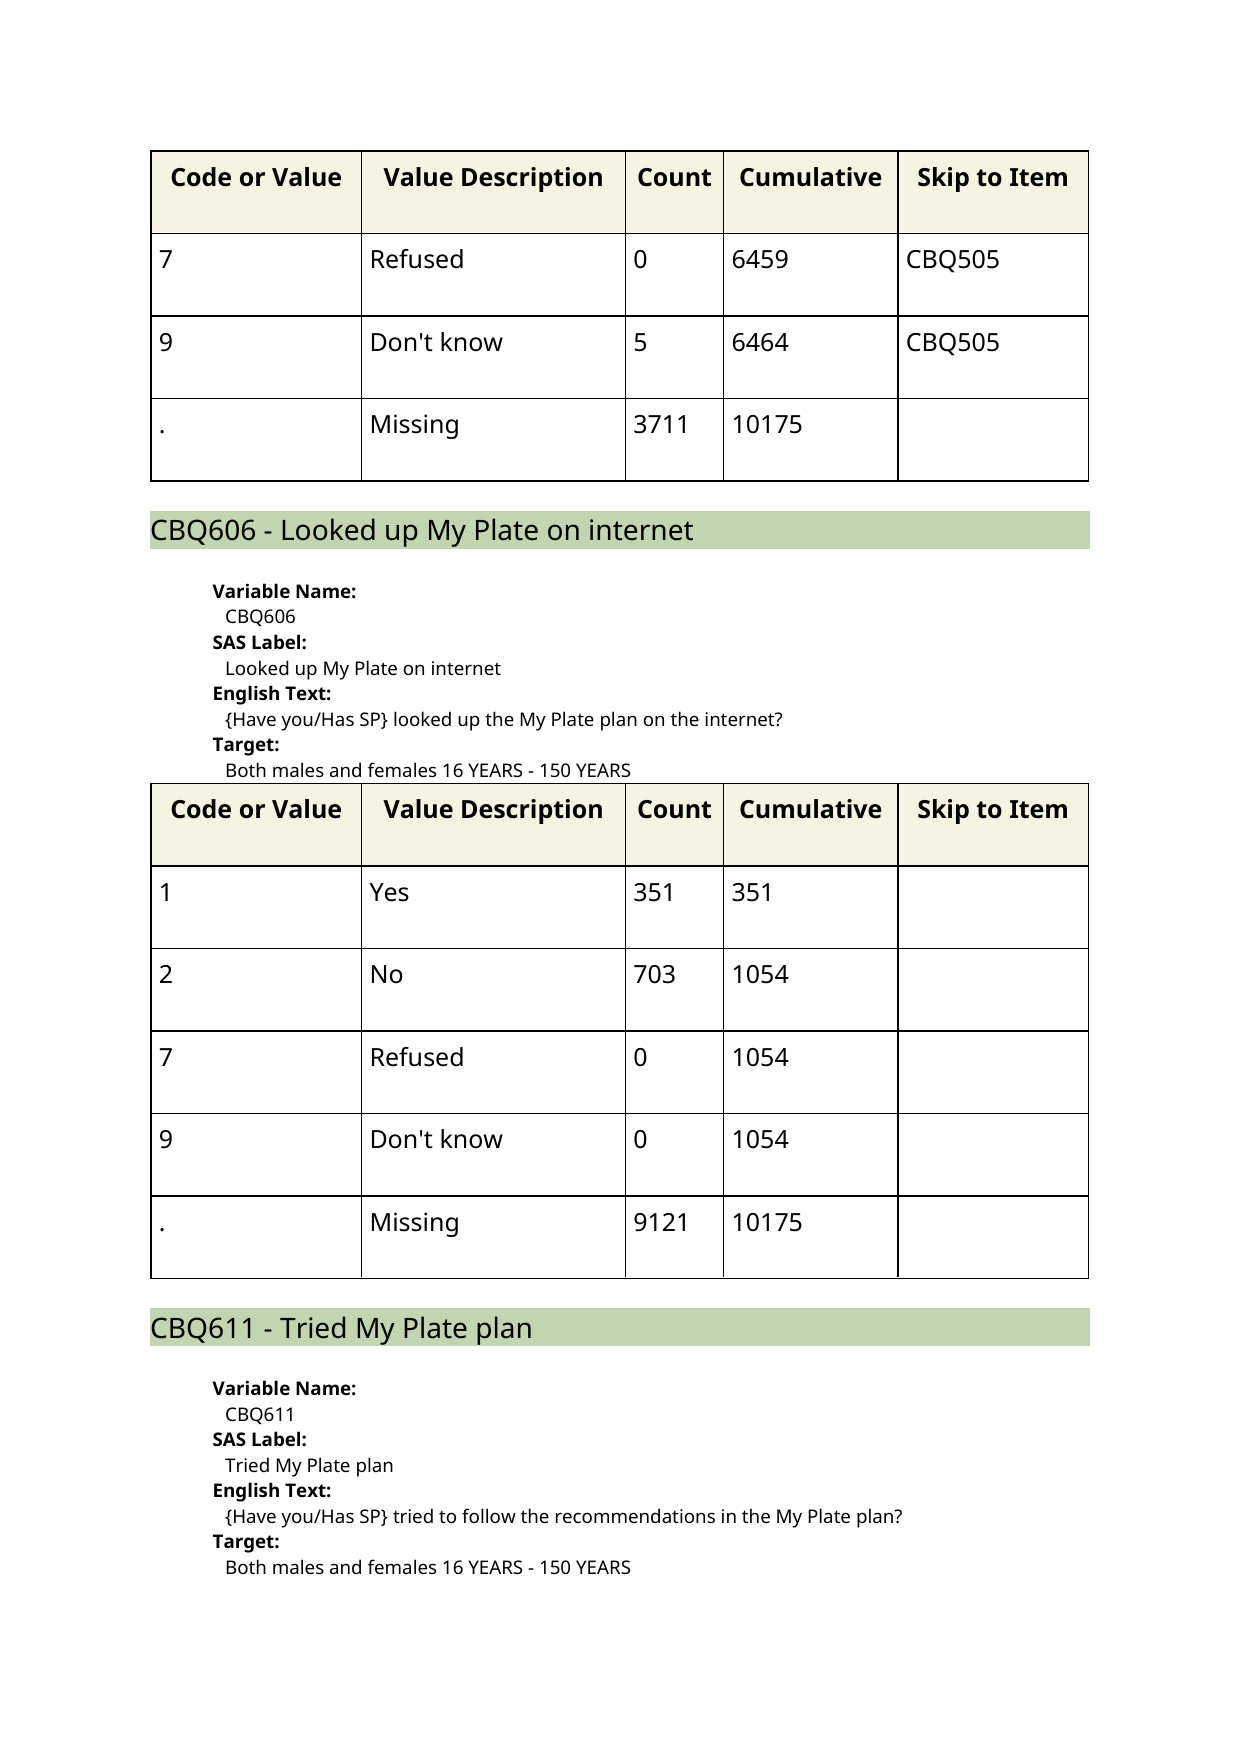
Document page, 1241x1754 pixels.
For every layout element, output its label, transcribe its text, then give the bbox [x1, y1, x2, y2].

text English Text: [212, 1478, 1090, 1503]
text Target: [212, 731, 1090, 757]
table_cell 6464 [724, 317, 897, 397]
table_cell [899, 399, 1088, 480]
table_cell [899, 949, 1088, 1030]
table_cell 9 [152, 1114, 361, 1195]
text Both males and females 16 YEARS - 150 YEARS [225, 1554, 1090, 1580]
text Tried My Plate plan [225, 1452, 1090, 1478]
text Both males and females 16 YEARS - 150 YEARS [225, 757, 1090, 782]
table_cell Yes [362, 867, 625, 947]
text CBQ611 - Tried My Plate plan [150, 1308, 1090, 1346]
table_cell 6459 [724, 234, 897, 315]
table_cell 10175 [724, 399, 897, 480]
table_cell Don't know [362, 317, 625, 397]
text English Text: [212, 680, 1090, 706]
text Variable Name: [212, 578, 1090, 604]
table_header Value Description [362, 784, 625, 865]
table_cell 3711 [626, 399, 723, 480]
table_cell [899, 1114, 1088, 1195]
table_header Cumulative [724, 152, 897, 232]
table_cell 10175 [724, 1197, 897, 1277]
table_cell [899, 867, 1088, 947]
table_header Cumulative [724, 784, 897, 865]
table_cell Refused [362, 234, 625, 315]
table_cell 9 [152, 317, 361, 397]
text Looked up My Plate on internet [225, 655, 1090, 680]
table_cell 7 [152, 234, 361, 315]
text SAS Label: [212, 629, 1090, 655]
table_cell 2 [152, 949, 361, 1030]
table_cell Refused [362, 1032, 625, 1112]
table_cell [899, 1032, 1088, 1112]
table_cell 1054 [724, 949, 897, 1030]
table_cell Missing [362, 1197, 625, 1277]
table_cell 703 [626, 949, 723, 1030]
table_cell 1 [152, 867, 361, 947]
table_cell CBQ505 [899, 317, 1088, 397]
table_cell 9121 [626, 1197, 723, 1277]
table_cell . [152, 1197, 361, 1277]
text {Have you/Has SP} looked up the My Plate plan on the internet? [225, 706, 1090, 731]
table_cell Don't know [362, 1114, 625, 1195]
table_cell 1054 [724, 1114, 897, 1195]
text CBQ611 [225, 1401, 1090, 1427]
table_cell 7 [152, 1032, 361, 1112]
table_cell [899, 1197, 1088, 1277]
table_cell 5 [626, 317, 723, 397]
table_cell 1054 [724, 1032, 897, 1112]
text CBQ606 - Looked up My Plate on internet [150, 511, 1090, 549]
table_cell 351 [724, 867, 897, 947]
table_cell No [362, 949, 625, 1030]
table_cell . [152, 399, 361, 480]
table_header Skip to Item [899, 152, 1088, 232]
table_header Skip to Item [899, 784, 1088, 865]
table_cell 351 [626, 867, 723, 947]
table_cell 0 [626, 234, 723, 315]
table_header Count [626, 784, 723, 865]
table_header Code or Value [152, 784, 361, 865]
text Variable Name: [212, 1376, 1090, 1401]
table_cell Missing [362, 399, 625, 480]
table_header Value Description [362, 152, 625, 232]
text CBQ606 [225, 604, 1090, 629]
table_header Code or Value [152, 152, 361, 232]
table_cell 0 [626, 1114, 723, 1195]
text Target: [212, 1529, 1090, 1554]
table_header Count [626, 152, 723, 232]
text {Have you/Has SP} tried to follow the recommendations in the My Plate plan? [225, 1503, 1090, 1529]
text SAS Label: [212, 1427, 1090, 1452]
table_cell CBQ505 [899, 234, 1088, 315]
table_cell 0 [626, 1032, 723, 1112]
